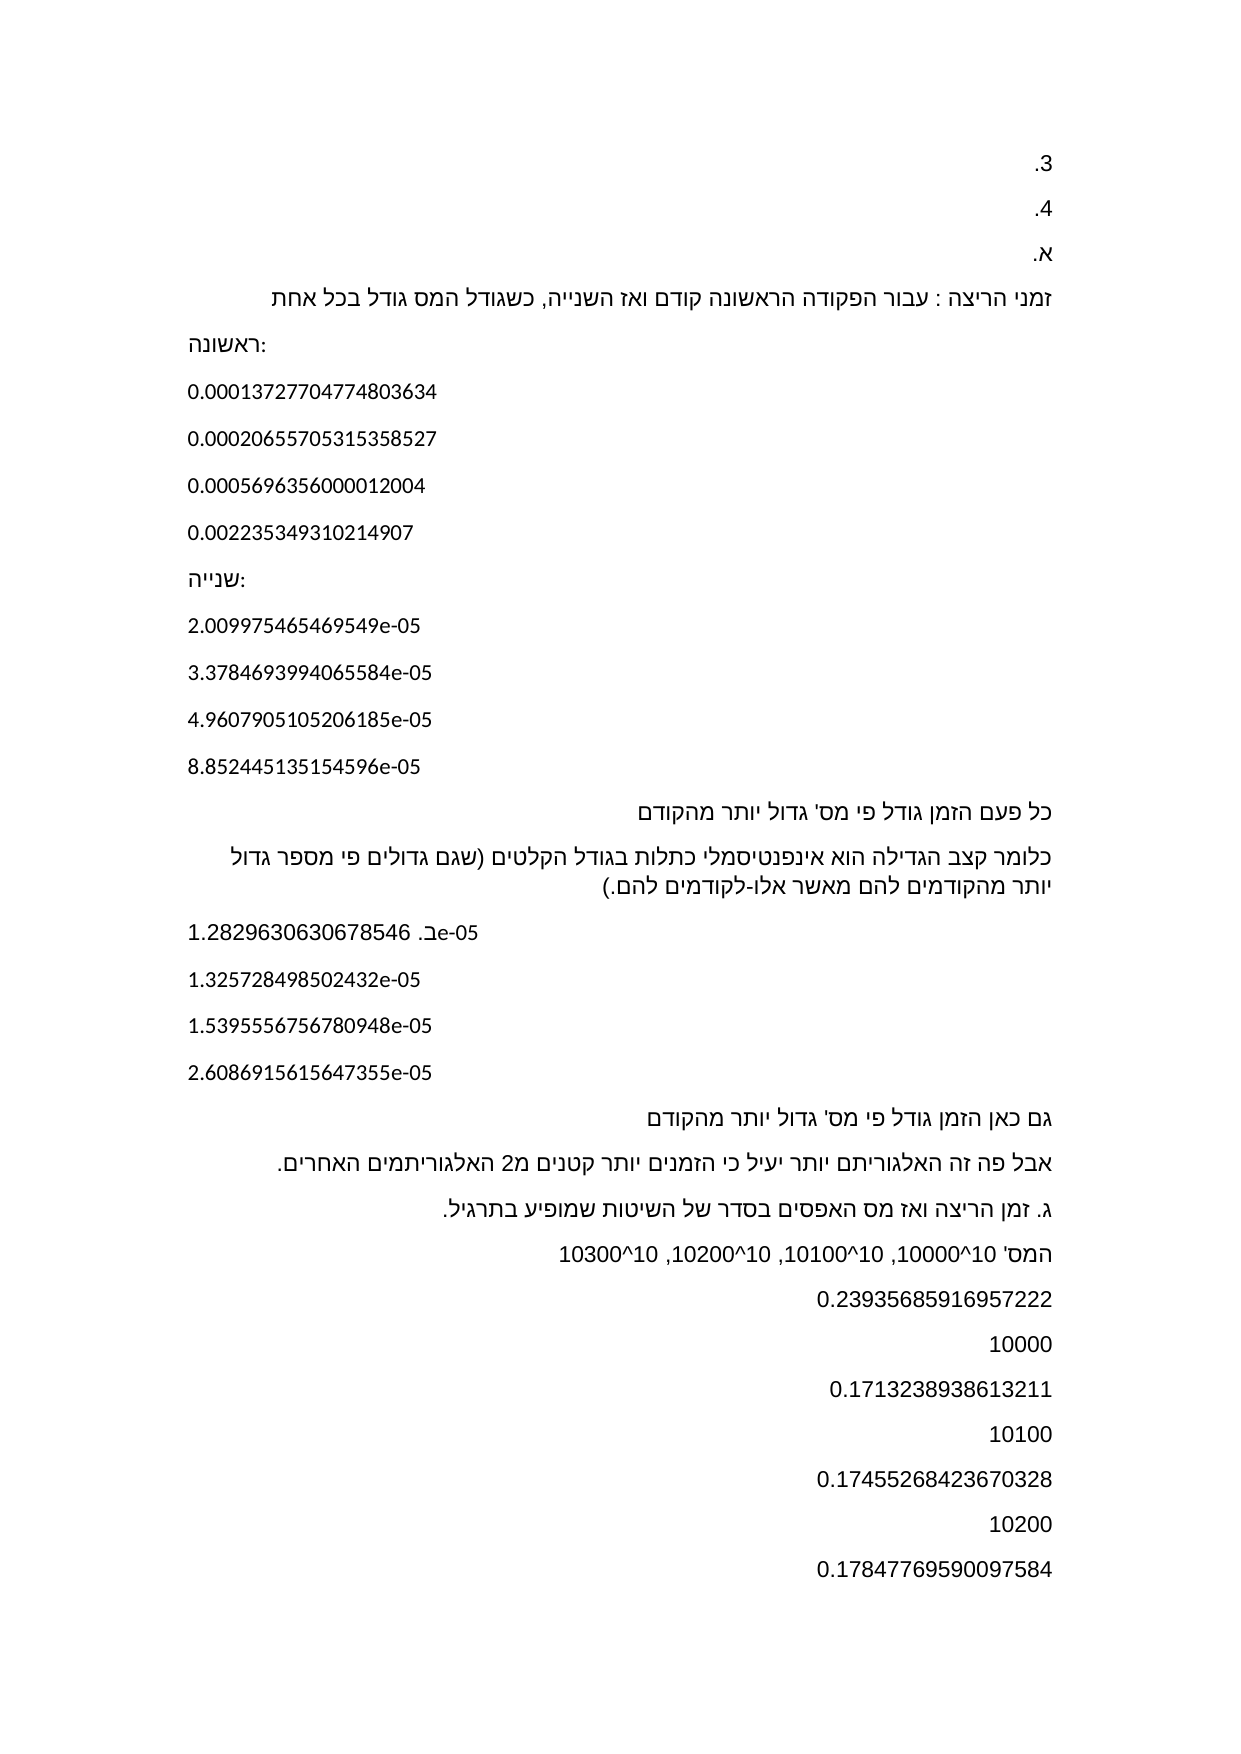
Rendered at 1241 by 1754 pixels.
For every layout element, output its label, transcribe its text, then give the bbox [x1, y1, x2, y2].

text 10000 [187, 1331, 1053, 1357]
text ראשונה: [187, 330, 1053, 358]
text 10200 [187, 1511, 1053, 1538]
text אבל פה זה האלגוריתם יותר יעיל כי הזמנים יותר קטנים מ2 האלגוריתמים האחרים. [187, 1150, 1053, 1177]
text 0.17455268423670328 [187, 1466, 1053, 1492]
text 0.0005696356000012004 [187, 471, 1053, 499]
text 0.00020655705315358527 [187, 424, 1053, 452]
text 8.852445135154596e-05 [187, 752, 1053, 780]
text 4. [187, 195, 1053, 221]
text גם כאן הזמן גודל פי מס' גדול יותר מהקודם [187, 1105, 1053, 1132]
text 0.23935685916957222 [187, 1286, 1053, 1312]
text 0.17847769590097584 [187, 1556, 1053, 1583]
text 2.6086915615647355e-05 [187, 1058, 1053, 1086]
text 2.009975465469549e-05 [187, 612, 1053, 640]
text ב. 1.2829630630678546e-05 [187, 918, 1053, 946]
text 0.002235349310214907 [187, 518, 1053, 546]
text 0.1713238938613211 [187, 1376, 1053, 1402]
text שנייה: [187, 565, 1053, 593]
text כל פעם הזמן גודל פי מס' גדול יותר מהקודם [187, 799, 1053, 826]
text 0.00013727704774803634 [187, 377, 1053, 405]
text 3.3784693994065584e-05 [187, 658, 1053, 687]
text זמני הריצה : עבור הפקודה הראשונה קודם ואז השנייה, כשגודל המס גודל בכל אחת [187, 285, 1053, 312]
text א. [187, 240, 1053, 267]
text 1.5395556756780948e-05 [187, 1012, 1053, 1039]
text 1.325728498502432e-05 [187, 965, 1053, 993]
text 10100 [187, 1421, 1053, 1447]
text 3. [187, 150, 1053, 176]
text המס' 10^10000, 10^10100, 10^10200, 10^10300 [187, 1241, 1053, 1267]
text ג. זמן הריצה ואז מס האפסים בסדר של השיטות שמופיע בתרגיל. [187, 1196, 1053, 1222]
text כלומר קצב הגדילה הוא אינפנטיסמלי כתלות בגודל הקלטים (שגם גדולים פי מספר גדול יותר מהקודמים להם מאשר אלו-לקודמים להם.) [187, 844, 1053, 899]
text 4.9607905105206185e-05 [187, 705, 1053, 733]
